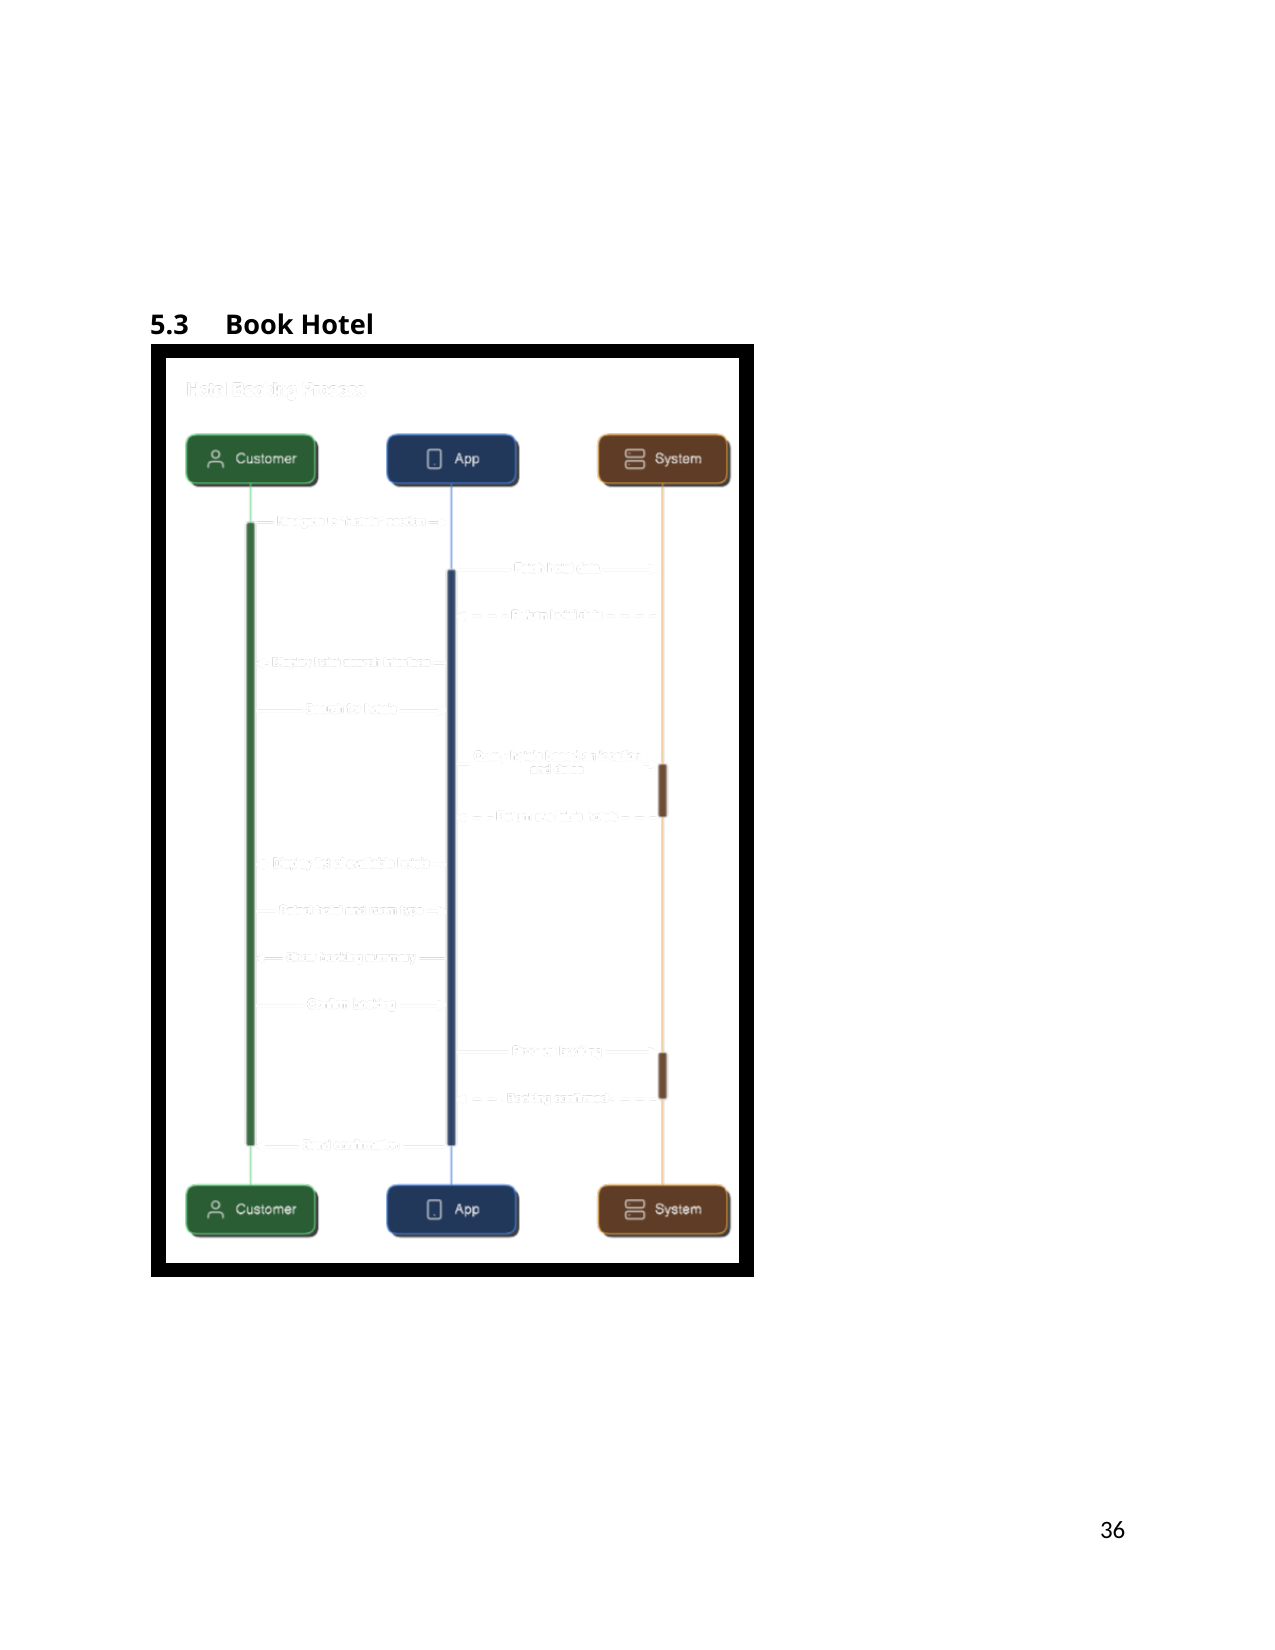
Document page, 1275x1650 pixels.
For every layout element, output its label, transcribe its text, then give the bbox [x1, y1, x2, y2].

picture [166, 358, 739, 1263]
subtitle 5.3 Book Hotel [150, 306, 1125, 342]
